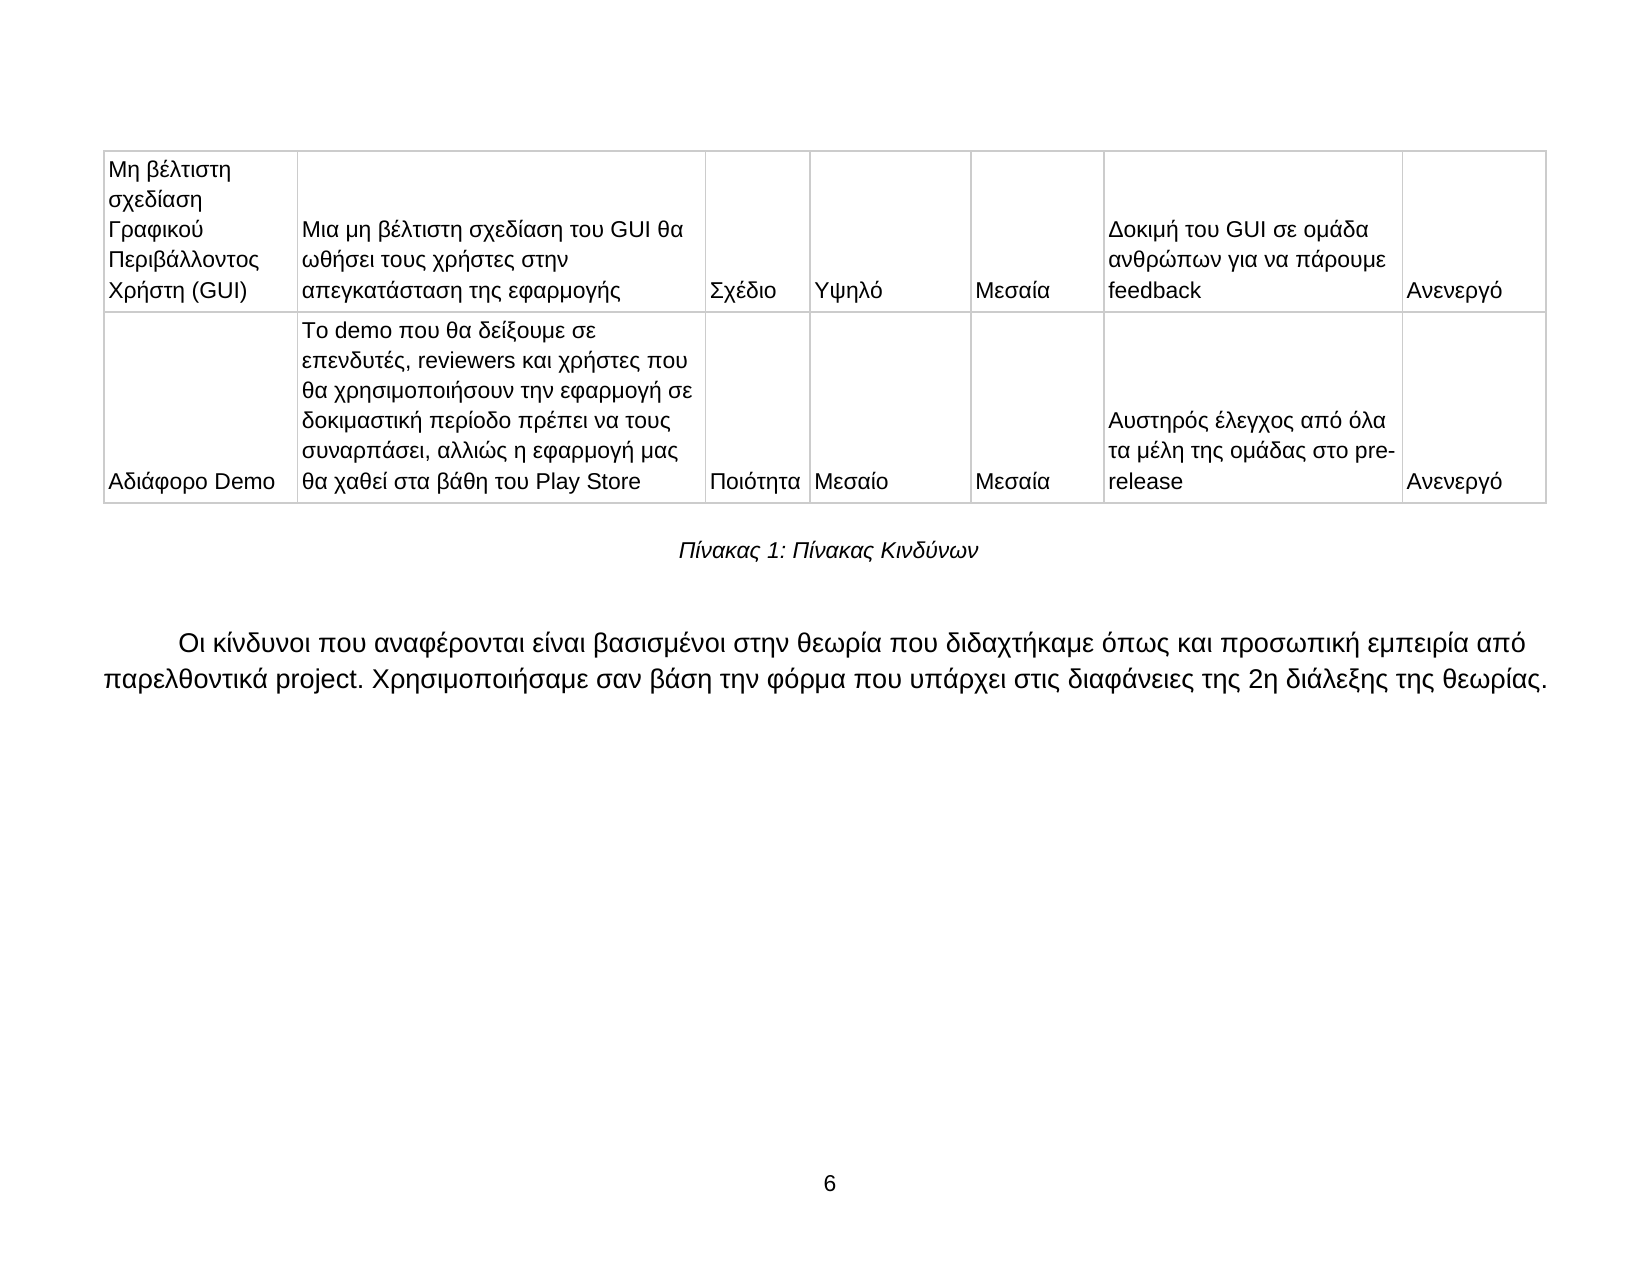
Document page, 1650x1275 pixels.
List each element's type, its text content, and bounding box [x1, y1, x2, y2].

table_cell Μεσαία [972, 313, 1103, 502]
table_cell Ποιότητα [706, 313, 809, 502]
table_cell Μια μη βέλτιστη σχεδίαση του GUI θα ωθήσει τους χρήστες στην απεγκατάσταση της εφαρμογής [298, 152, 705, 311]
table_cell Σχέδιο [706, 152, 809, 311]
table_cell Μη βέλτιστη σχεδίαση Γραφικού Περιβάλλοντος Χρήστη (GUI) [105, 152, 297, 311]
table_cell Μεσαία [972, 152, 1103, 311]
text Πίνακας 1: Πίνακας Κινδύνων [103, 537, 1556, 563]
table_cell Το demo που θα δείξουμε σε επενδυτές, reviewers και χρήστες που θα χρησιμοποιήσουν την εφαρμογή σε δοκιμαστική περίοδο πρέπει να τους συναρπάσει, αλλιώς η εφαρμογή μας θα χαθεί στα βάθη του Play Store [298, 313, 705, 502]
table_cell Υψηλό [811, 152, 970, 311]
table_cell Ανενεργό [1403, 152, 1545, 311]
table_cell Αυστηρός έλεγχος από όλα τα μέλη της ομάδας στο pre-release [1105, 313, 1402, 502]
table_cell Ανενεργό [1403, 313, 1545, 502]
table_cell Δοκιμή του GUI σε ομάδα ανθρώπων για να πάρουμε feedback [1105, 152, 1402, 311]
text Οι κίνδυνοι που αναφέρονται είναι βασισμένοι στην θεωρία που διδαχτήκαμε όπως και προσωπική εμπειρία από παρελθοντικά project. Χρησιμοποιήσαμε σαν βάση την φόρμα που υπάρχει στις διαφάνειες της 2η διάλεξης της θεωρίας. [103, 627, 1556, 694]
table_cell Μεσαίο [811, 313, 970, 502]
table_cell Αδιάφορο Demo [105, 313, 297, 502]
